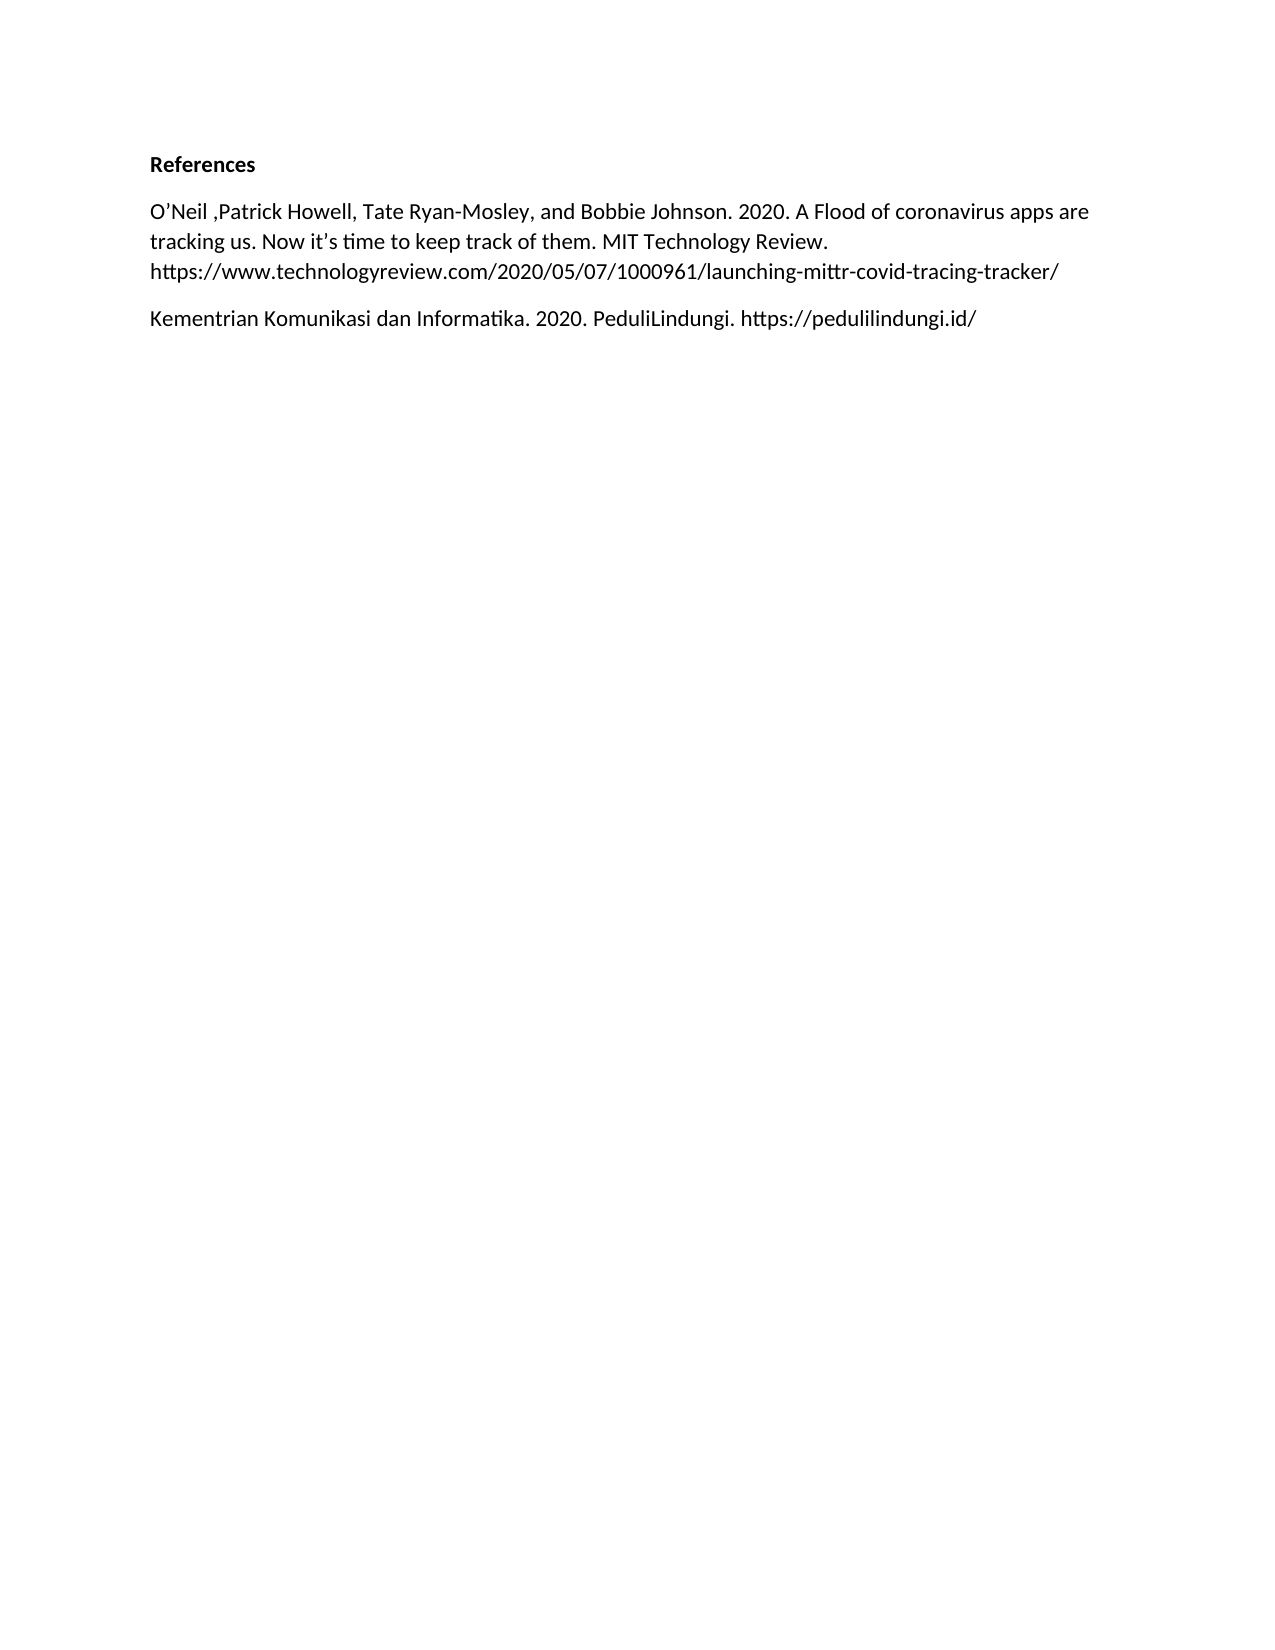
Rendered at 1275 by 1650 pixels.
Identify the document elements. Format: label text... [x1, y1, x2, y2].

text O’Neil ,Patrick Howell, Tate Ryan-Mosley, and Bobbie Johnson. 2020. A Flood of coronavirus apps are tracking us. Now it’s time to keep track of them. MIT Technology Review. https://www.technologyreview.com/2020/05/07/1000961/launching-mittr-covid-tracing-tracker/ [150, 197, 1125, 285]
text Kementrian Komunikasi dan Informatika. 2020. PeduliLindungi. https://pedulilindungi.id/ [150, 304, 1125, 332]
text References [150, 150, 1125, 178]
